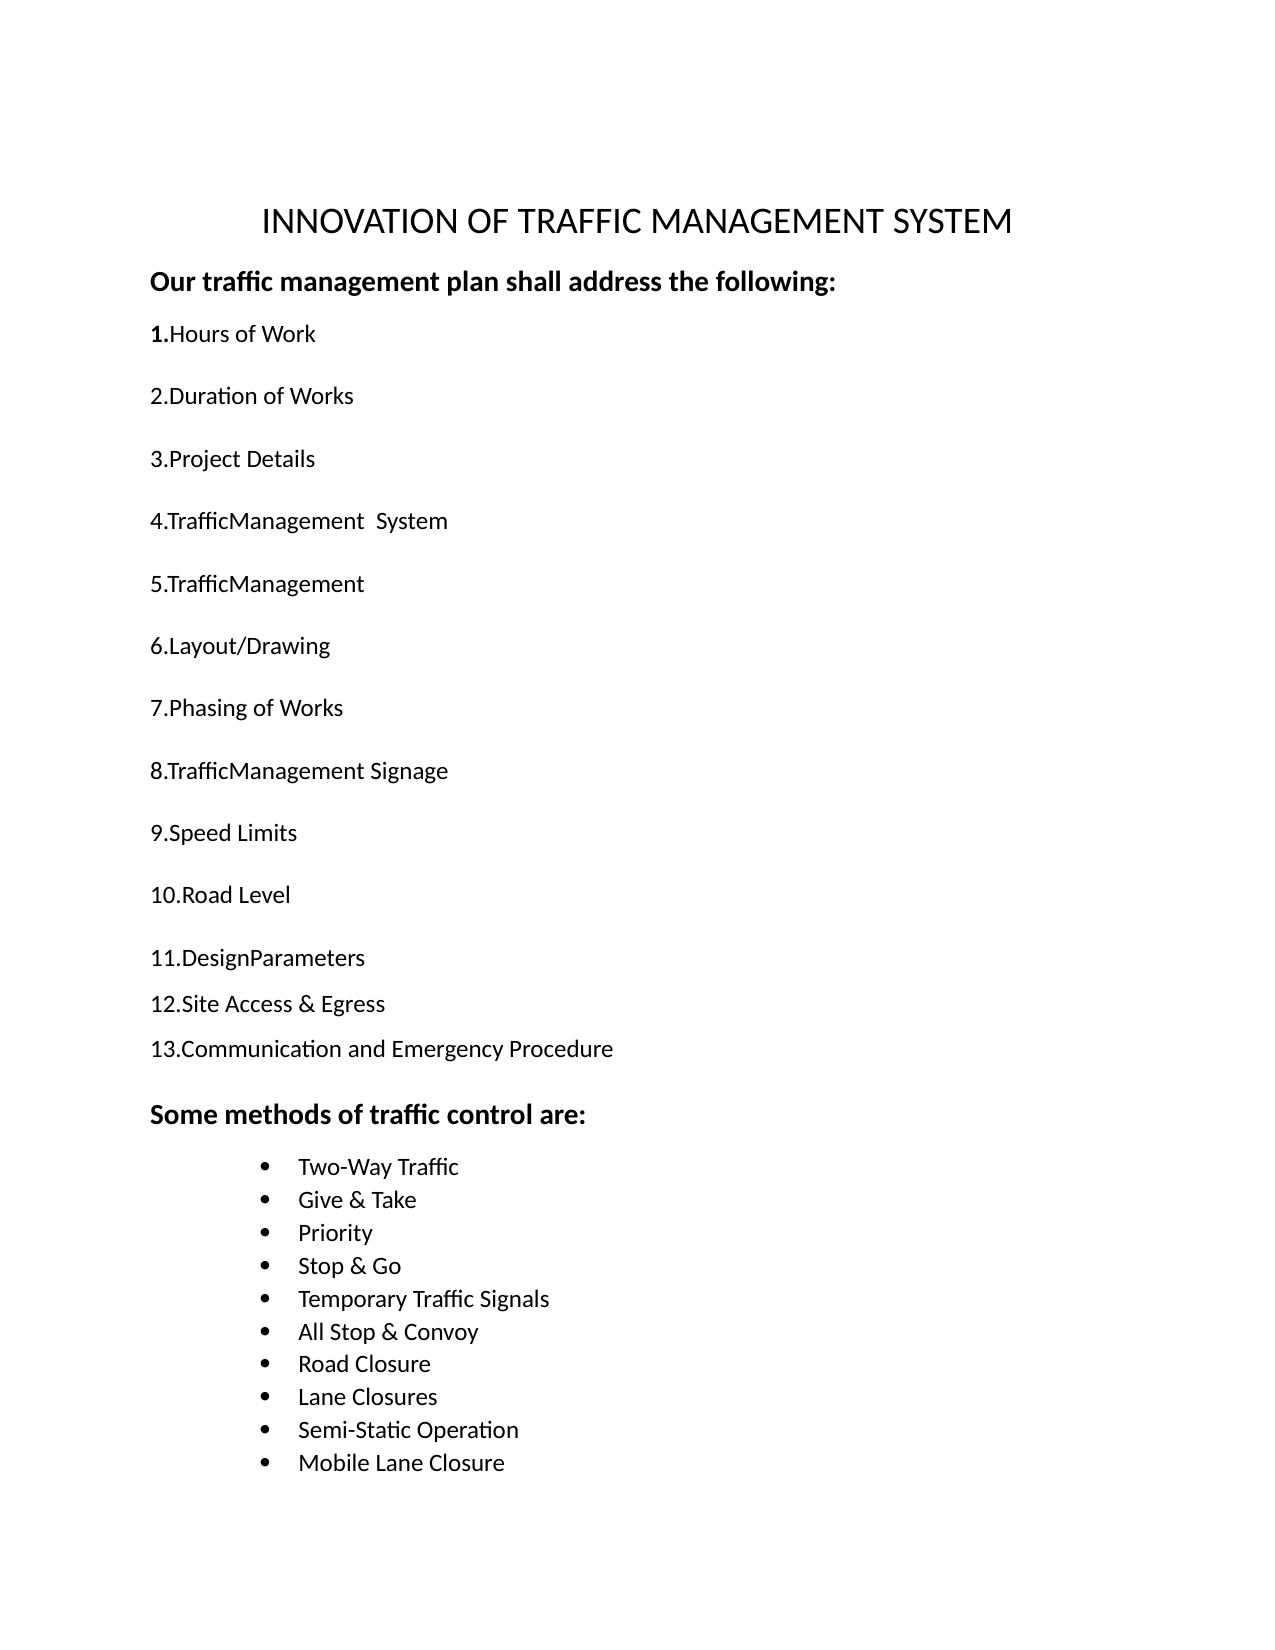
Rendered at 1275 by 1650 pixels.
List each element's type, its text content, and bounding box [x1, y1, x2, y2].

text Our traffic management plan shall address the following: [150, 263, 1125, 299]
text Some methods of traffic control are: [150, 1096, 1125, 1132]
list Give & Take [261, 1184, 1125, 1214]
text 4.TrafficManagement System [150, 505, 1125, 536]
text 2.Duration of Works [150, 381, 1125, 411]
list All Stop & Convoy [261, 1316, 1125, 1346]
list Lane Closures [261, 1381, 1125, 1412]
list Stop & Go [261, 1250, 1125, 1280]
text 3.Project Details [150, 443, 1125, 473]
list Semi-Static Operation [261, 1414, 1125, 1445]
text 10.Road Level [150, 880, 1125, 910]
text 1.Hours of Work [150, 318, 1125, 349]
list Mobile Lane Closure [261, 1447, 1125, 1478]
text 6.Layout/Drawing [150, 630, 1125, 661]
list 11.DesignParameters [150, 942, 1125, 973]
list Temporary Traffic Signals [261, 1283, 1125, 1313]
list 5.TrafficManagement [150, 568, 1125, 598]
list Two-Way Traffic [261, 1151, 1125, 1182]
list Road Closure [261, 1348, 1125, 1379]
list Priority [261, 1217, 1125, 1247]
text 8.TrafficManagement Signage [150, 755, 1125, 785]
list 12.Site Access & Egress [150, 988, 1125, 1018]
list 13.Communication and Emergency Procedure [150, 1033, 1125, 1064]
text 9.Speed Limits [150, 817, 1125, 848]
text INNOVATION OF TRAFFIC MANAGEMENT SYSTEM [150, 197, 1125, 243]
text 7.Phasing of Works [150, 692, 1125, 723]
